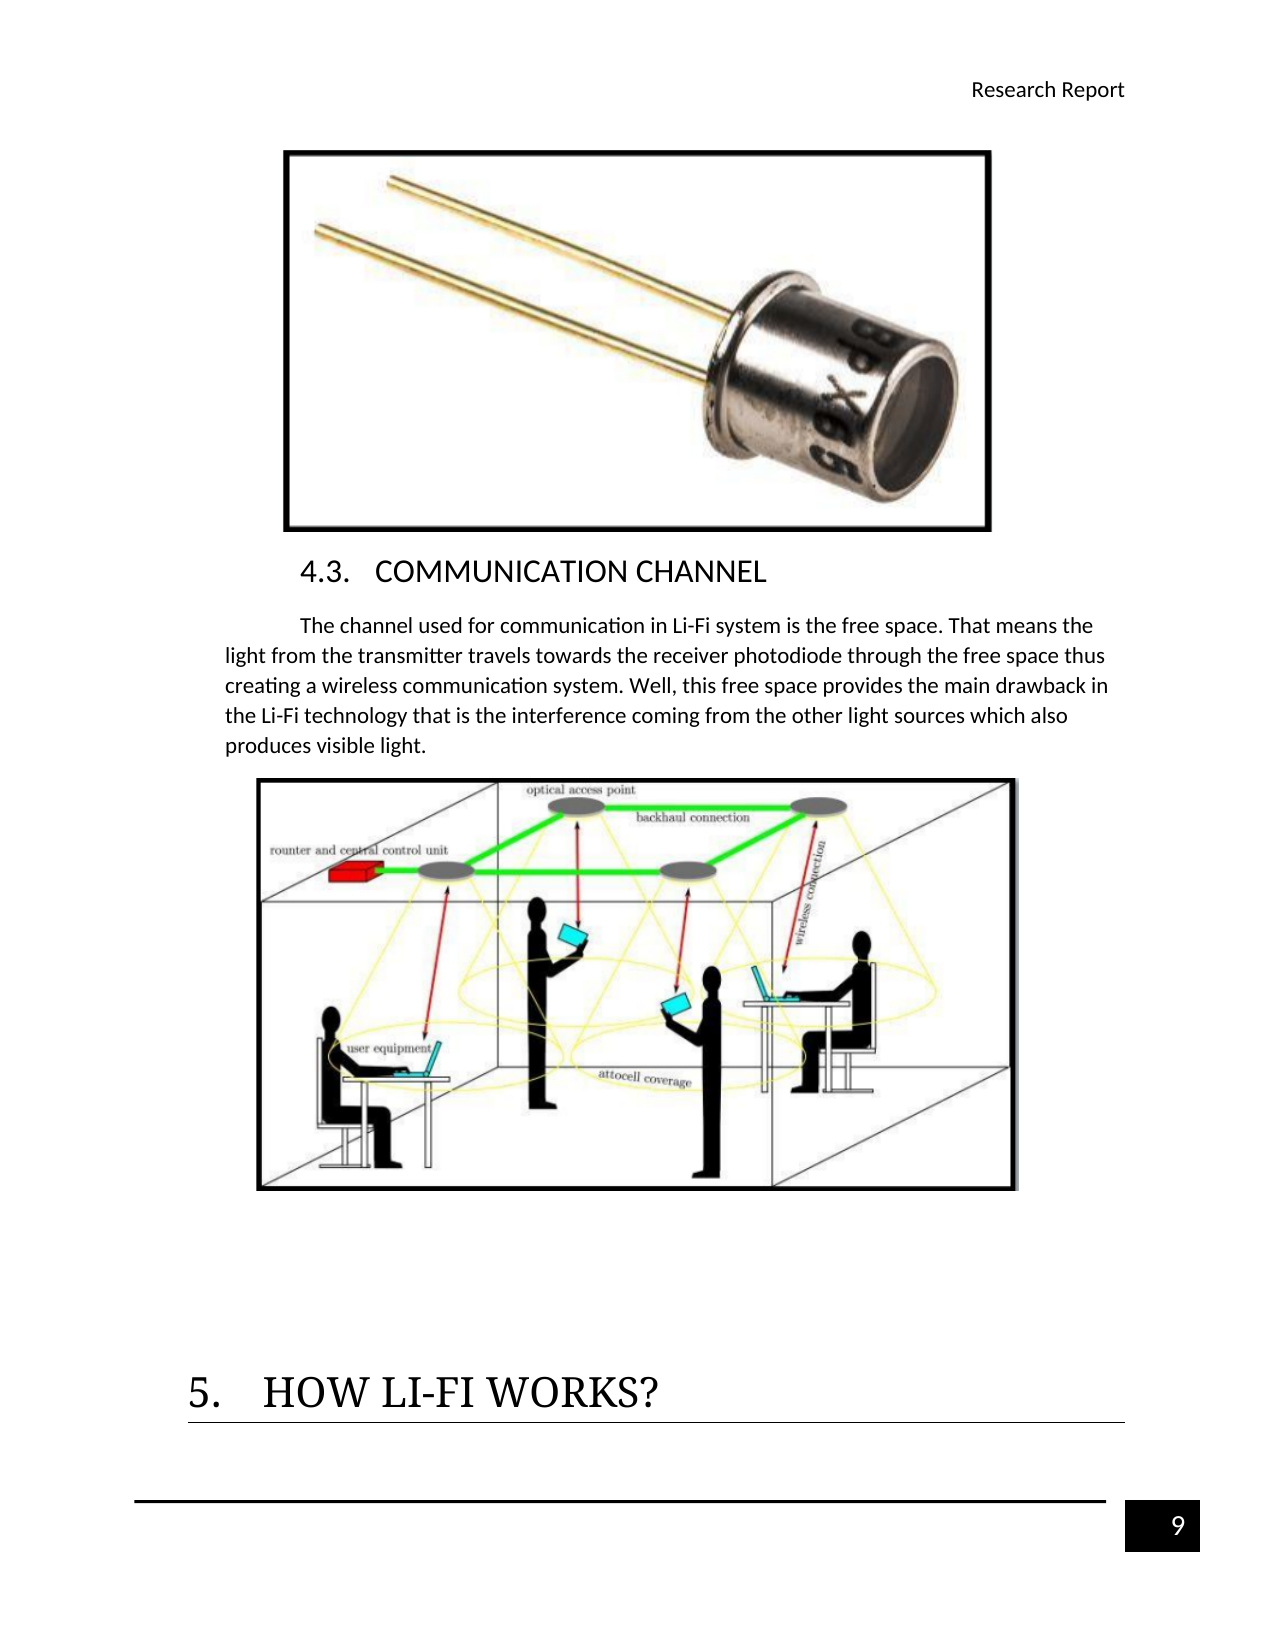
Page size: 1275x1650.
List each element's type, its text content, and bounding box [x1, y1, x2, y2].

list COMMUNICATION CHANNEL [300, 550, 1125, 591]
picture [256, 778, 1019, 1191]
list HOW LI-FI WORKS? [187, 1363, 1125, 1423]
picture [282, 150, 993, 532]
text The channel used for communication in Li-Fi system is the free space. That means the light from the transmitter travels towards the receiver photodiode through the free space thus creating a wireless communication system. Well, this free space provides the main drawback in the Li-Fi technology that is the interference coming from the other light sources which also produces visible light. [225, 611, 1125, 759]
